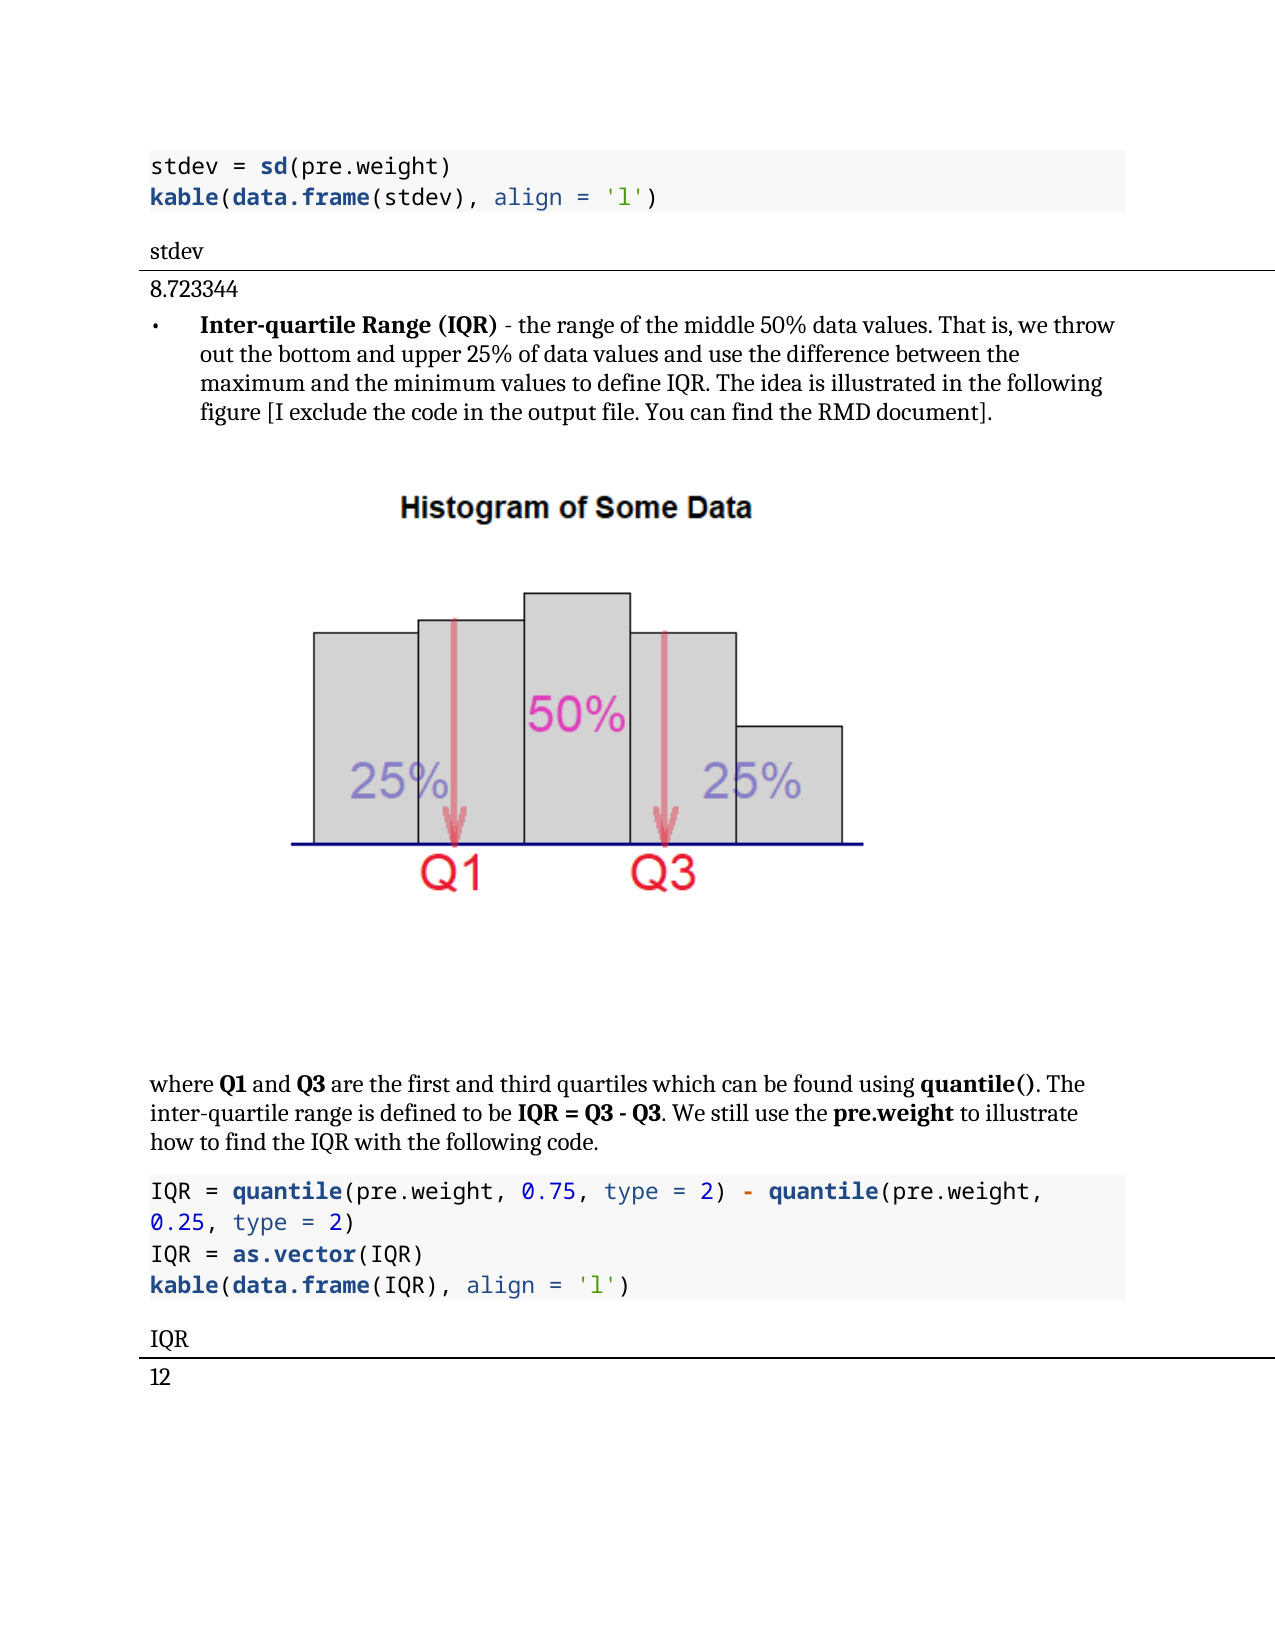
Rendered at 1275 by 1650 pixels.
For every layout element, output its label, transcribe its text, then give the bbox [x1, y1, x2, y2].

list Inter-quartile Range (IQR) - the range of the middle 50% data values. That is, we throw out the bottom and upper 25% of data values and use the difference between the maximum and the minimum values to define IQR. The idea is illustrated in the following figure [I exclude the code in the output file. You can find the RMD document]. [150, 311, 1125, 426]
table_header stdev [139, 233, 1275, 269]
table_cell 12 [139, 1359, 1275, 1395]
table_header IQR [139, 1321, 1275, 1357]
table_cell 8.723344 [139, 271, 1275, 307]
text stdev = sd(pre.weight) kable(data.frame(stdev), align = 'l') [452, 150, 1125, 212]
text where Q1 and Q3 are the first and third quartiles which can be found using quantile(). The inter-quartile range is defined to be IQR = Q3 - Q3. We still use the pre.weight to illustrate how to find the IQR with the following code. [150, 1070, 1125, 1156]
picture [168, 445, 927, 1052]
text IQR = quantile(pre.weight, 0.75, type = 2) - quantile(pre.weight, 0.25, type = 2) IQR = as.vector(IQR) kable(data.frame(IQR), align = 'l') [150, 1175, 1125, 1300]
